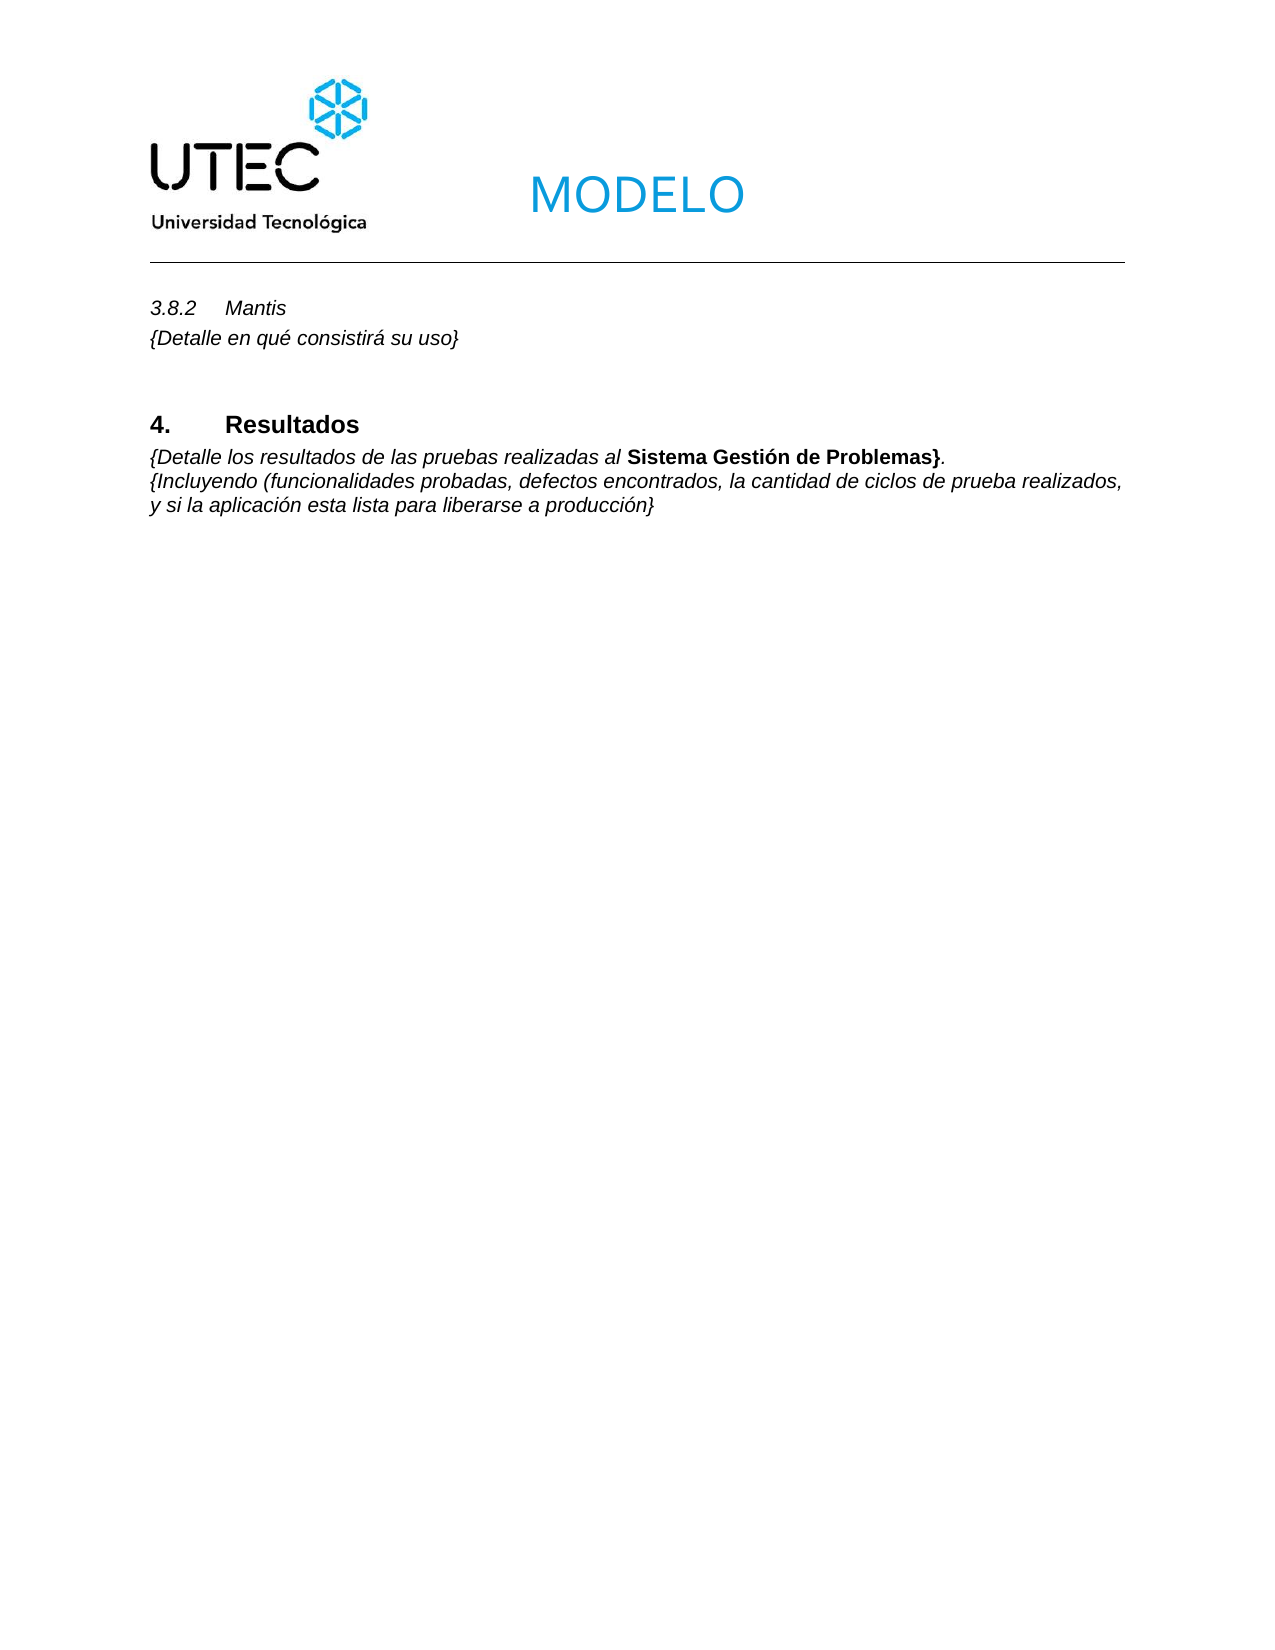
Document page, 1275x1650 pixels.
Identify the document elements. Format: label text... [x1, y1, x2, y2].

text {Detalle en qué consistirá su uso} [150, 326, 1125, 349]
text {Detalle los resultados de las pruebas realizadas al Sistema Gestión de Problemas}. [150, 445, 1125, 469]
picture [150, 75, 370, 234]
subtitle Resultados [150, 410, 1125, 439]
text {Incluyendo (funcionalidades probadas, defectos encontrados, la cantidad de ciclos de prueba realizados, y si la aplicación esta lista para liberarse a producción} [150, 469, 1125, 517]
subtitle Mantis [150, 295, 1125, 319]
